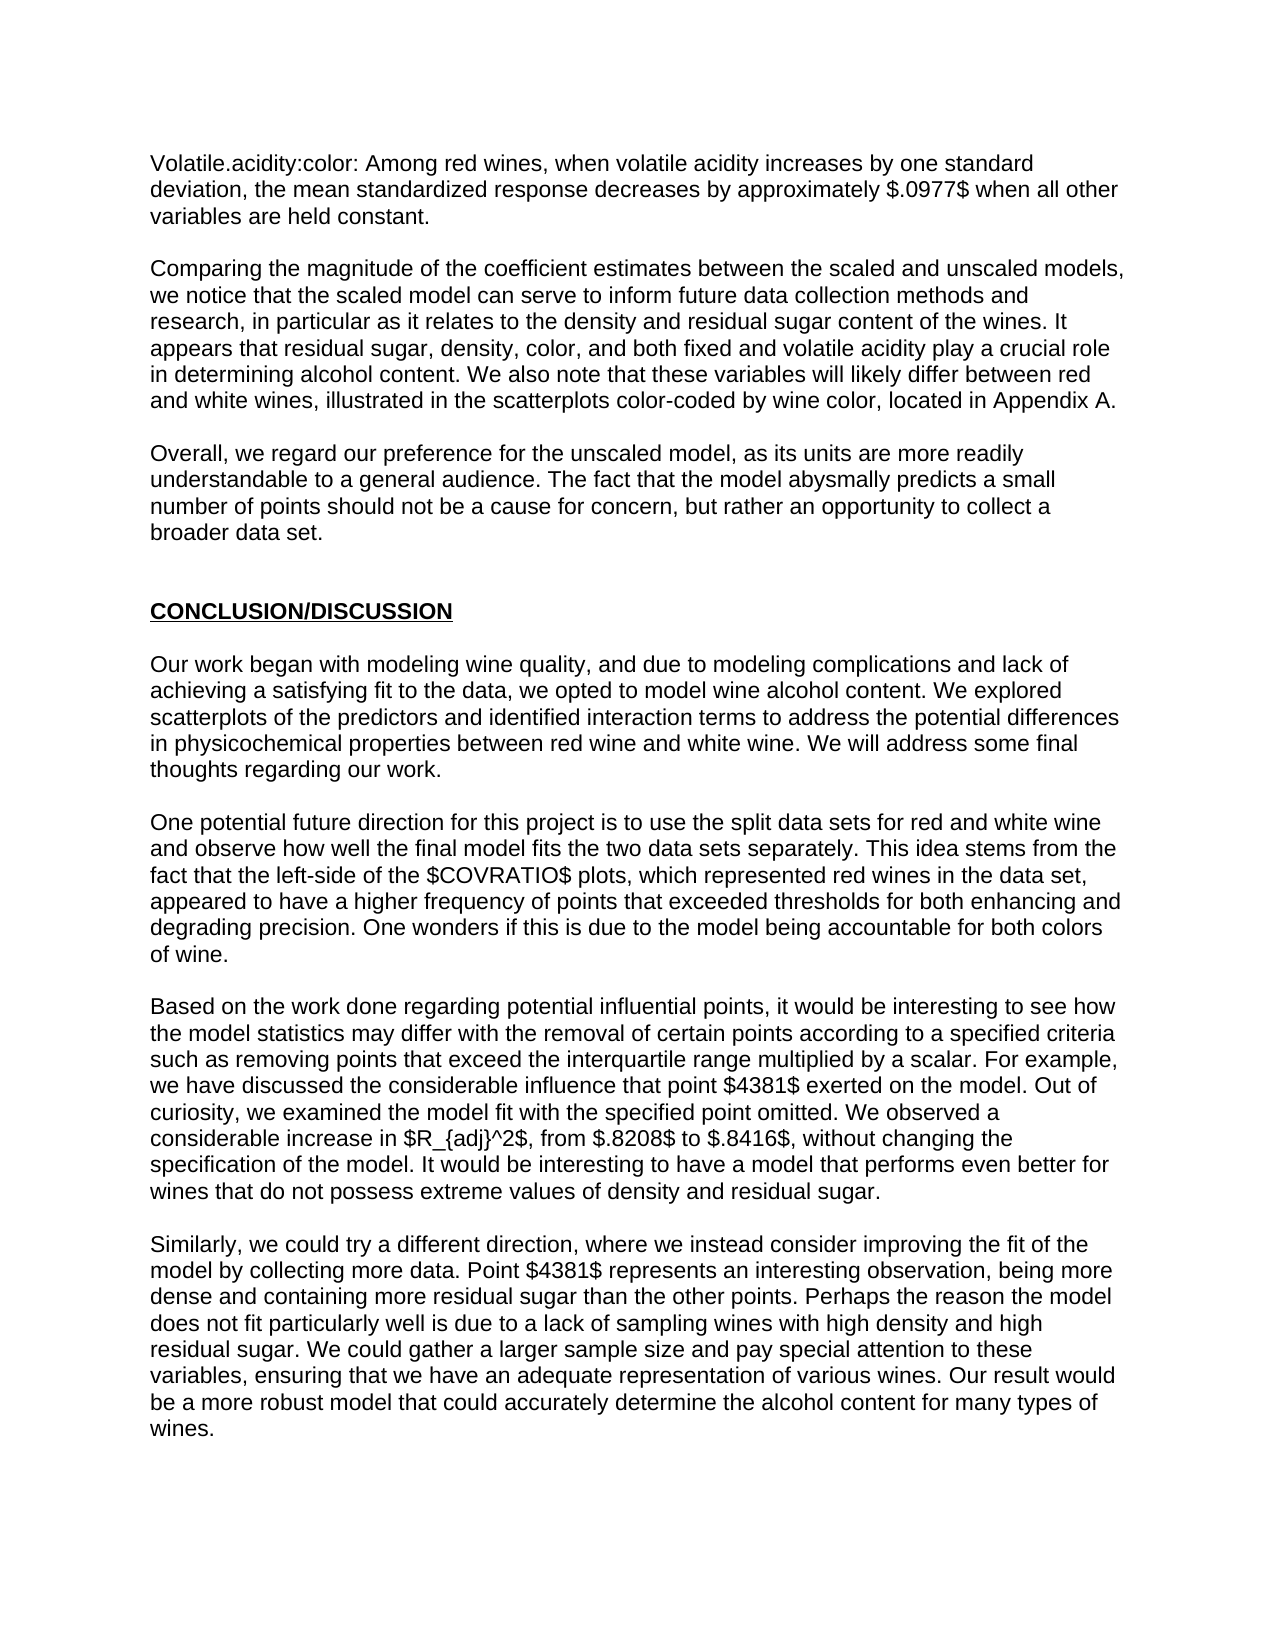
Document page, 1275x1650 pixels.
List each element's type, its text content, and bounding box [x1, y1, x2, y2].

text One potential future direction for this project is to use the split data sets for red and white wine and observe how well the final model fits the two data sets separately. This idea stems from the fact that the left-side of the $COVRATIO$ plots, which represented red wines in the data set, appeared to have a higher frequency of points that exceeded thresholds for both enhancing and degrading precision. One wonders if this is due to the model being accountable for both colors of wine. [150, 809, 1125, 967]
text Comparing the magnitude of the coefficient estimates between the scaled and unscaled models, we notice that the scaled model can serve to inform future data collection methods and research, in particular as it relates to the density and residual sugar content of the wines. It appears that residual sugar, density, color, and both fixed and volatile acidity play a crucial role in determining alcohol content. We also note that these variables will likely differ between red and white wines, illustrated in the scatterplots color-coded by wine color, located in Appendix A. [150, 255, 1125, 413]
text Overall, we regard our preference for the unscaled model, as its units are more readily understandable to a general audience. The fact that the model abysmally predicts a small number of points should not be a cause for concern, but rather an opportunity to collect a broader data set. [150, 440, 1125, 545]
text Similarly, we could try a different direction, where we instead consider improving the fit of the model by collecting more data. Point $4381$ represents an interesting observation, being more dense and containing more residual sugar than the other points. Perhaps the reason the model does not fit particularly well is due to a lack of sampling wines with high density and high residual sugar. We could gather a larger sample size and pay special attention to these variables, ensuring that we have an adequate representation of various wines. Our result would be a more robust model that could accurately determine the alcohol content for many types of wines. [150, 1231, 1125, 1441]
text Based on the work done regarding potential influential points, it would be interesting to see how the model statistics may differ with the removal of certain points according to a specified criteria such as removing points that exceed the interquartile range multiplied by a scalar. For example, we have discussed the considerable influence that point $4381$ exerted on the model. Out of curiosity, we examined the model fit with the specified point omitted. We observed a considerable increase in $R_{adj}^2$, from $.8208$ to $.8416$, without changing the specification of the model. It would be interesting to have a model that performs even better for wines that do not possess extreme values of density and residual sugar. [150, 993, 1125, 1204]
text CONCLUSION/DISCUSSION [150, 598, 1125, 624]
text Volatile.acidity:color: Among red wines, when volatile acidity increases by one standard deviation, the mean standardized response decreases by approximately $.0977$ when all other variables are held constant. [150, 150, 1125, 229]
text Our work began with modeling wine quality, and due to modeling complications and lack of achieving a satisfying fit to the data, we opted to model wine alcohol content. We explored scatterplots of the predictors and identified interaction terms to address the potential differences in physicochemical properties between red wine and white wine. We will address some final thoughts regarding our work. [150, 651, 1125, 782]
